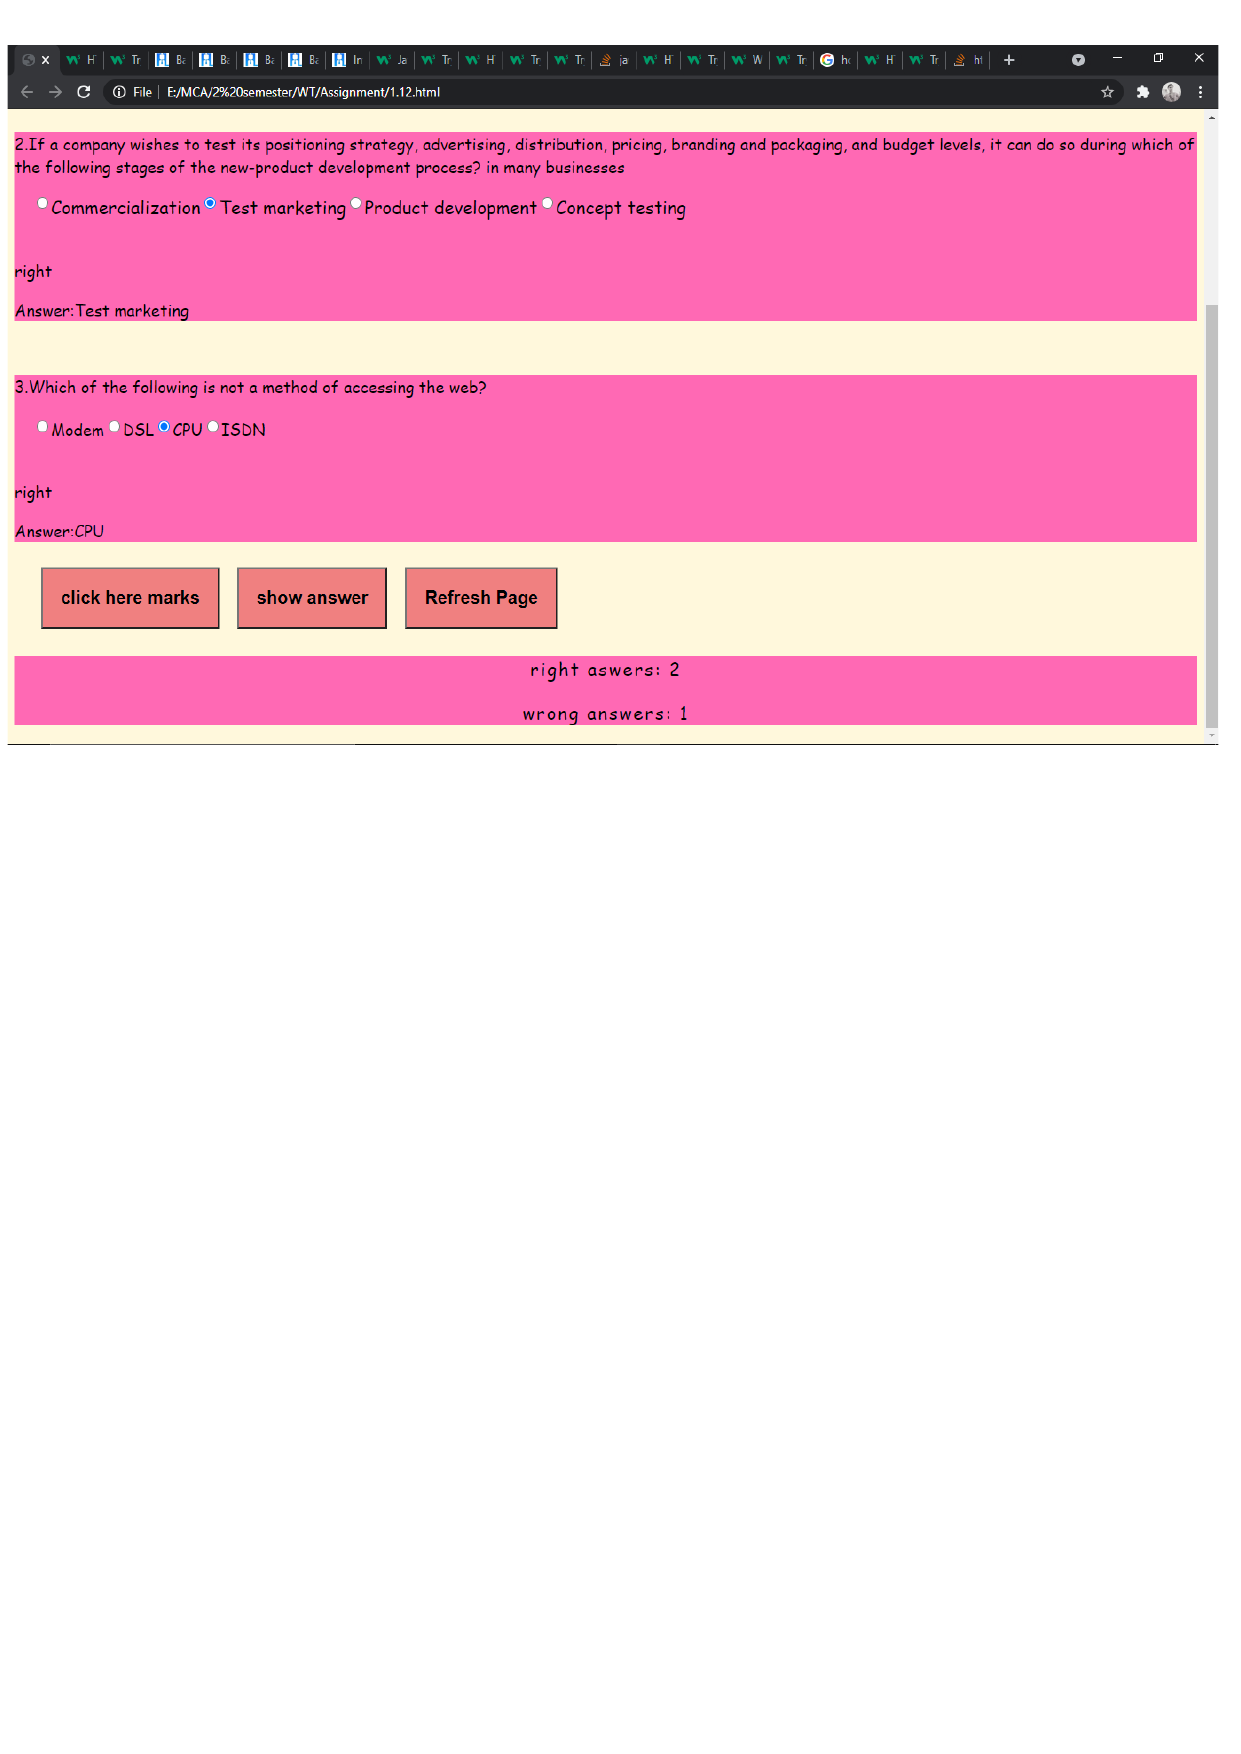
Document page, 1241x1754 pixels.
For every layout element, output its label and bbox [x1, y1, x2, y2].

picture [7, 45, 1219, 745]
